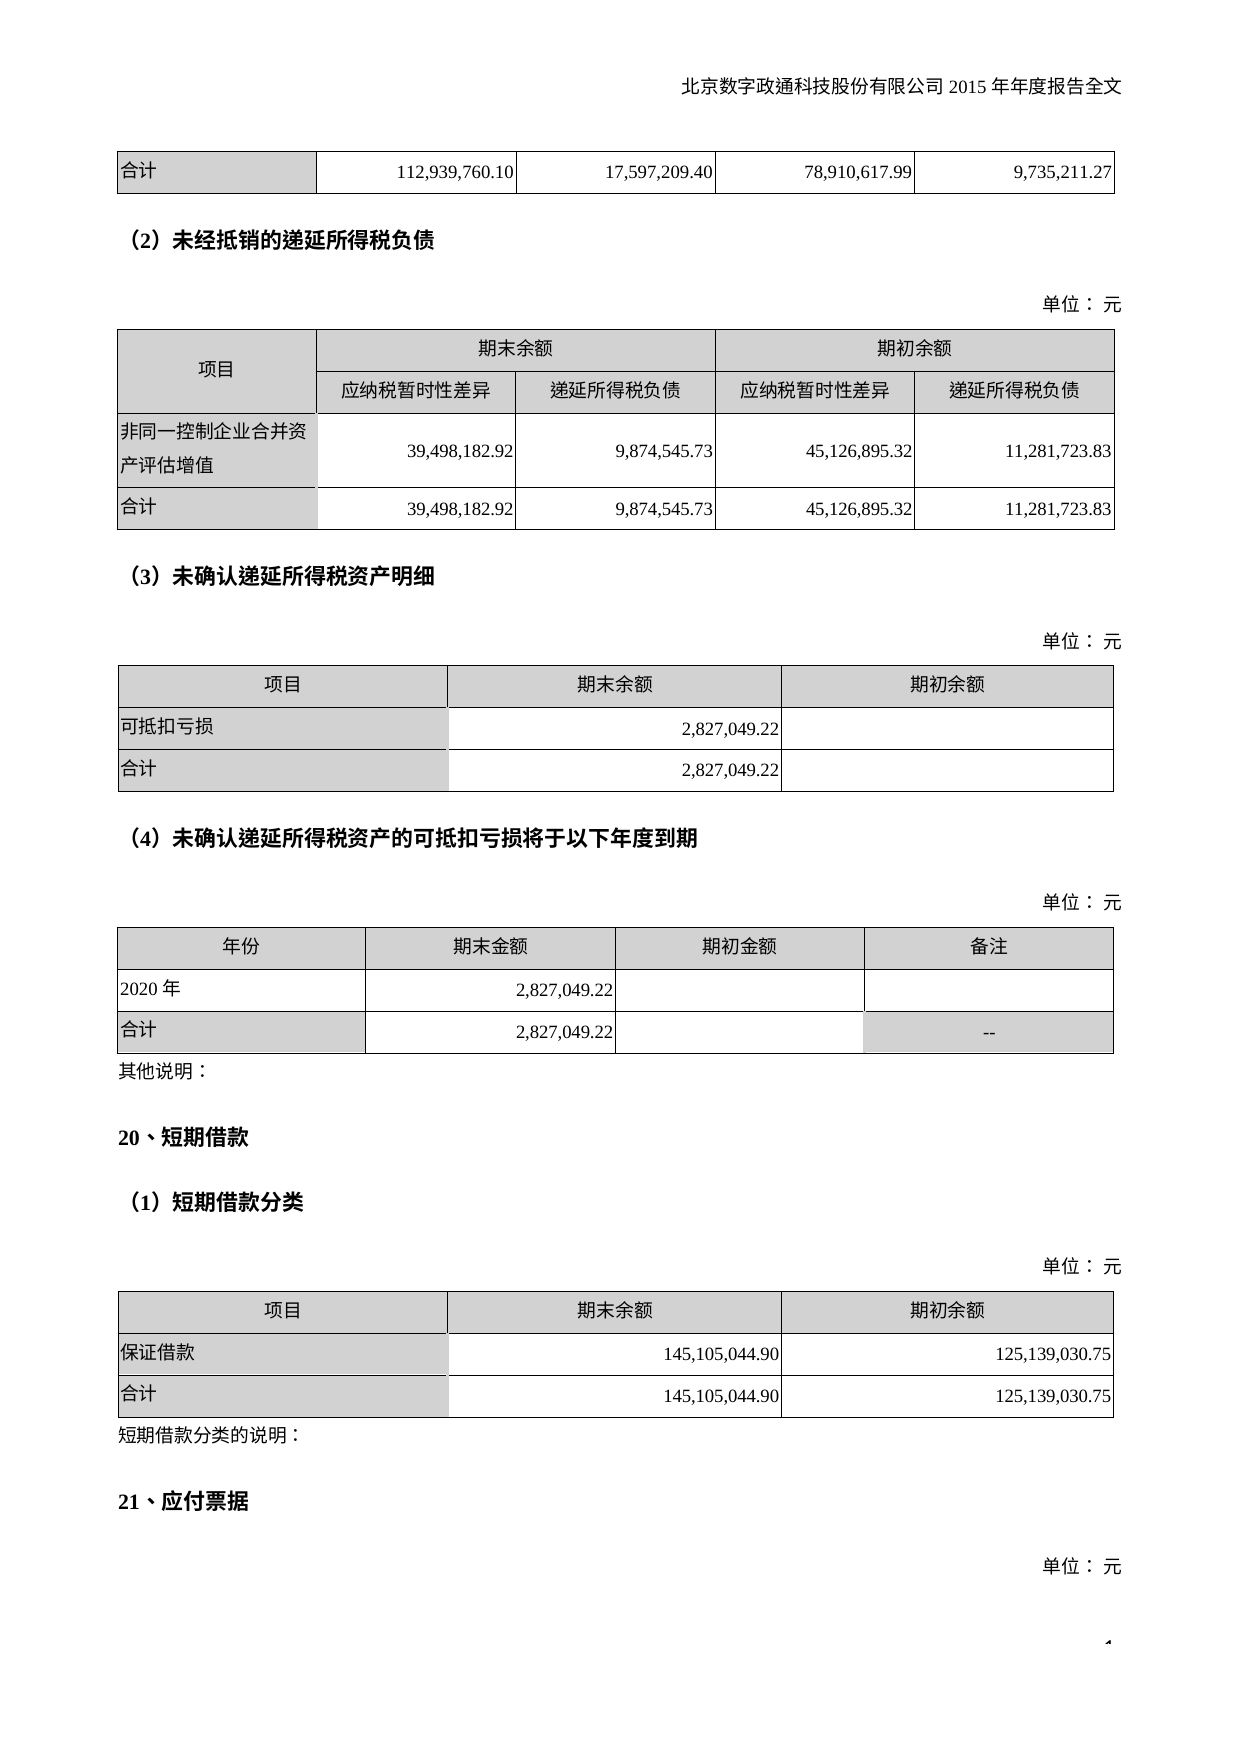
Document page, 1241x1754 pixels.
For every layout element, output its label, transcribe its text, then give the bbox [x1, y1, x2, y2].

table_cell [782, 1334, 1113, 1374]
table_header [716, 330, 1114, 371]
text 其他说明： [118, 1059, 1122, 1084]
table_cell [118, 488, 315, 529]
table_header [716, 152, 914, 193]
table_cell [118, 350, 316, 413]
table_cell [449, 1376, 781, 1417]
text 20、短期借款 [118, 1122, 1122, 1152]
text 单位： 元 [102, 292, 1122, 317]
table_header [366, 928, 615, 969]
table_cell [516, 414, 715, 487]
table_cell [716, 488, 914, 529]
text （2）未经抵销的递延所得税负债 [118, 225, 1122, 255]
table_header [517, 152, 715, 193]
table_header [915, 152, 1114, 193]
text （1）短期借款分类 [118, 1187, 1122, 1217]
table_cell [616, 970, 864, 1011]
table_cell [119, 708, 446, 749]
text 单位： 元 [102, 1254, 1122, 1279]
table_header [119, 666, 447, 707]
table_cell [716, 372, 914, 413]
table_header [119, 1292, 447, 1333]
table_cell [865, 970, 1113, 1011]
text 短期借款分类的说明： [118, 1423, 1122, 1448]
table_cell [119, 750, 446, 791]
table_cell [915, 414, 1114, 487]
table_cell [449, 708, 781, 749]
text 21、应付票据 [118, 1486, 1122, 1516]
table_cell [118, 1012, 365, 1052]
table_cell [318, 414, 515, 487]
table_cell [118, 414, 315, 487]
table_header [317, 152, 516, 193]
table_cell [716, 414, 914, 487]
text 单位： 元 [102, 889, 1122, 915]
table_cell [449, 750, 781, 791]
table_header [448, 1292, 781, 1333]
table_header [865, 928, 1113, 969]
text （4）未确认递延所得税资产的可抵扣亏损将于以下年度到期 [118, 823, 1122, 853]
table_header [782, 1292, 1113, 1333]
text （3）未确认递延所得税资产明细 [118, 561, 1122, 591]
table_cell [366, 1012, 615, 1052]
text 单位： 元 [102, 628, 1122, 653]
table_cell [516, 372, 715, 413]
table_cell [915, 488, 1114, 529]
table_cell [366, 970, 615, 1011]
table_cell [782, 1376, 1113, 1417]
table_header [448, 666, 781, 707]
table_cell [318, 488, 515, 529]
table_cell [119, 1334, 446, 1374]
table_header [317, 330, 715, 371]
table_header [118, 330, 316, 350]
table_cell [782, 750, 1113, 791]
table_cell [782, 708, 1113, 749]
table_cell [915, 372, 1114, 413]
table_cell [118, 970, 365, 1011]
text 单位： 元 [102, 1553, 1122, 1578]
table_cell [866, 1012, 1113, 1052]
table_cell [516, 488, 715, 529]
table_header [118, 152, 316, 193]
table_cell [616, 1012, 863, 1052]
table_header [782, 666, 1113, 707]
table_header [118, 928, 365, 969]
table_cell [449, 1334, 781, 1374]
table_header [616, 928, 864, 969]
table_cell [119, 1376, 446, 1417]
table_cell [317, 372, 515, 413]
